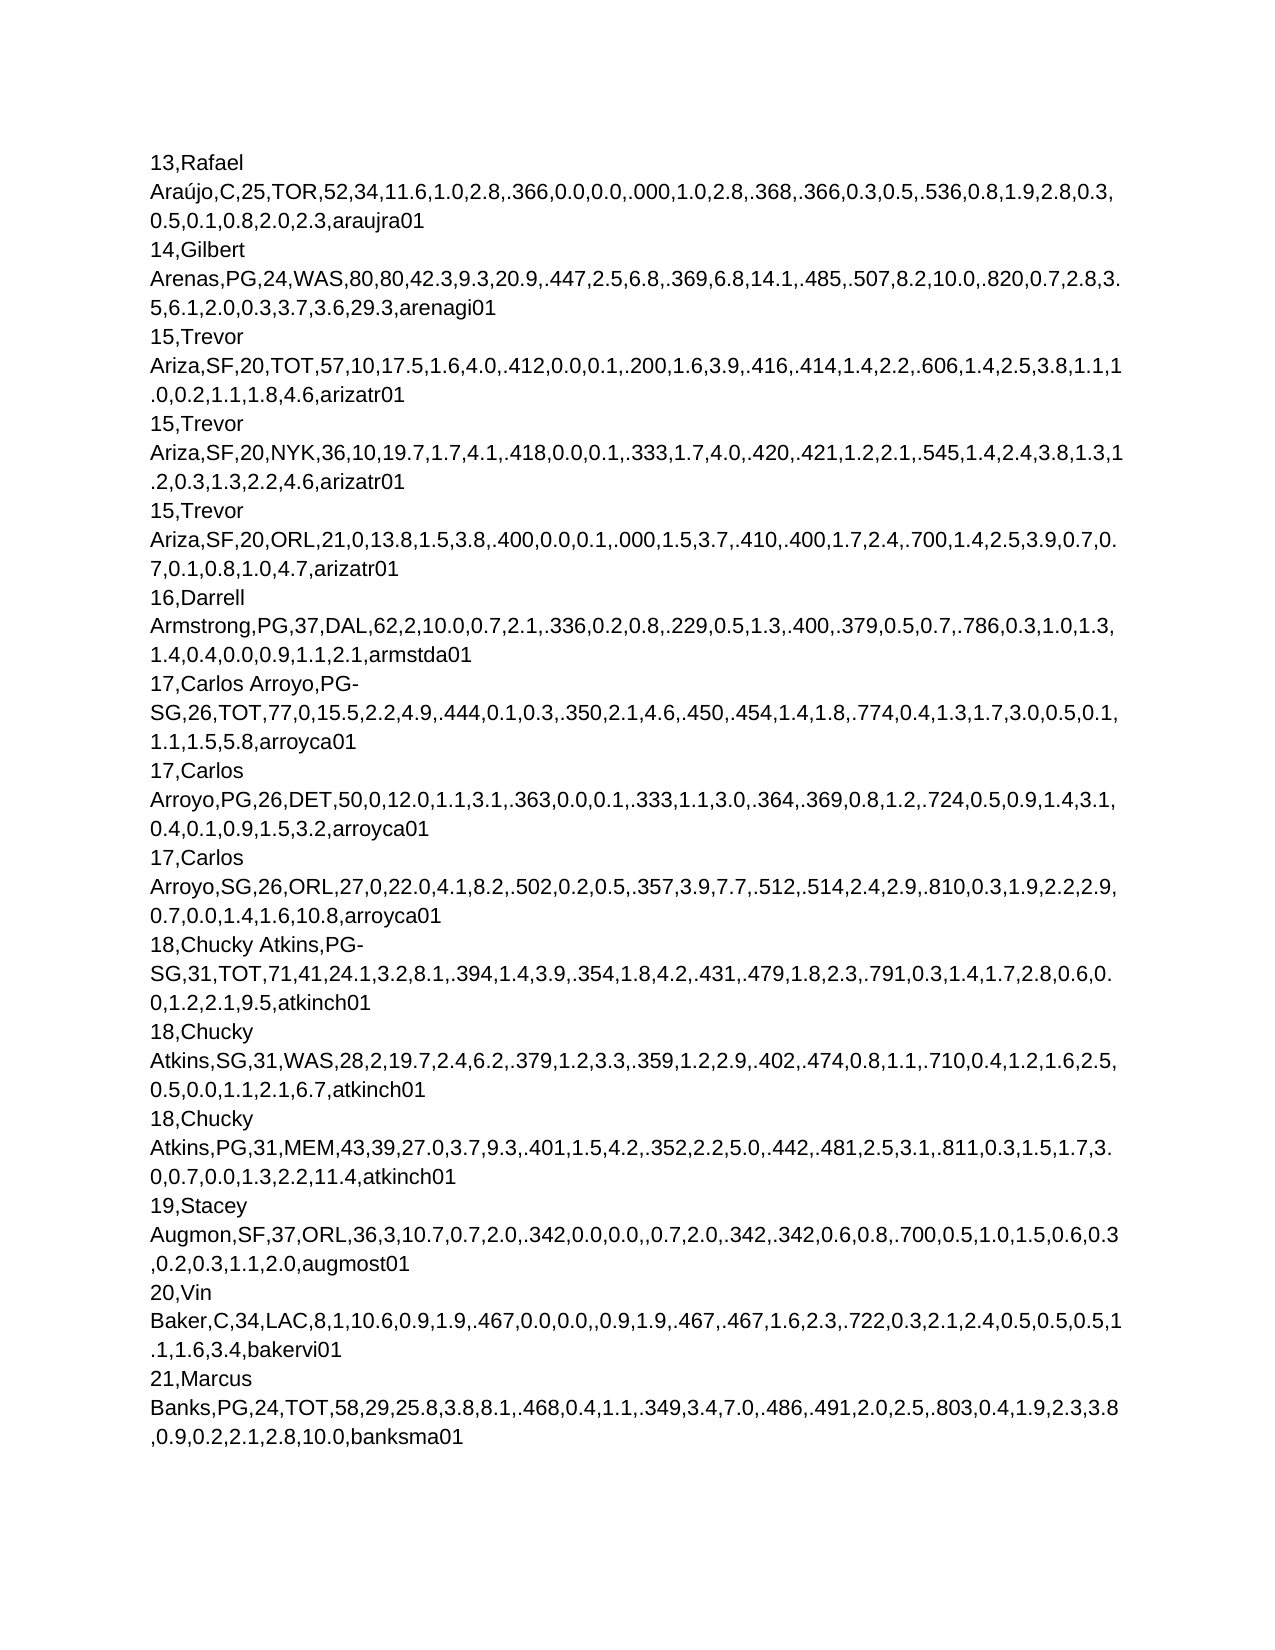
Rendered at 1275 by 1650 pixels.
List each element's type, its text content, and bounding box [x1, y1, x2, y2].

text 17,Carlos Arroyo,PG,26,DET,50,0,12.0,1.1,3.1,.363,0.0,0.1,.333,1.1,3.0,.364,.369,0.8,1.2,.724,0.5,0.9,1.4,3.1,0.4,0.1,0.9,1.5,3.2,arroyca01 [150, 758, 1125, 841]
text 20,Vin Baker,C,34,LAC,8,1,10.6,0.9,1.9,.467,0.0,0.0,,0.9,1.9,.467,.467,1.6,2.3,.722,0.3,2.1,2.4,0.5,0.5,0.5,1.1,1.6,3.4,bakervi01 [150, 1279, 1125, 1362]
text 15,Trevor Ariza,SF,20,ORL,21,0,13.8,1.5,3.8,.400,0.0,0.1,.000,1.5,3.7,.410,.400,1.7,2.4,.700,1.4,2.5,3.9,0.7,0.7,0.1,0.8,1.0,4.7,arizatr01 [150, 497, 1125, 581]
text 18,Chucky Atkins,SG,31,WAS,28,2,19.7,2.4,6.2,.379,1.2,3.3,.359,1.2,2.9,.402,.474,0.8,1.1,.710,0.4,1.2,1.6,2.5,0.5,0.0,1.1,2.1,6.7,atkinch01 [150, 1019, 1125, 1102]
text 14,Gilbert Arenas,PG,24,WAS,80,80,42.3,9.3,20.9,.447,2.5,6.8,.369,6.8,14.1,.485,.507,8.2,10.0,.820,0.7,2.8,3.5,6.1,2.0,0.3,3.7,3.6,29.3,arenagi01 [150, 237, 1125, 320]
text 15,Trevor Ariza,SF,20,TOT,57,10,17.5,1.6,4.0,.412,0.0,0.1,.200,1.6,3.9,.416,.414,1.4,2.2,.606,1.4,2.5,3.8,1.1,1.0,0.2,1.1,1.8,4.6,arizatr01 [150, 324, 1125, 407]
text 21,Marcus Banks,PG,24,TOT,58,29,25.8,3.8,8.1,.468,0.4,1.1,.349,3.4,7.0,.486,.491,2.0,2.5,.803,0.4,1.9,2.3,3.8,0.9,0.2,2.1,2.8,10.0,banksma01 [150, 1366, 1125, 1449]
text 18,Chucky Atkins,PG-SG,31,TOT,71,41,24.1,3.2,8.1,.394,1.4,3.9,.354,1.8,4.2,.431,.479,1.8,2.3,.791,0.3,1.4,1.7,2.8,0.6,0.0,1.2,2.1,9.5,atkinch01 [150, 932, 1125, 1015]
text 13,Rafael Araújo,C,25,TOR,52,34,11.6,1.0,2.8,.366,0.0,0.0,.000,1.0,2.8,.368,.366,0.3,0.5,.536,0.8,1.9,2.8,0.3,0.5,0.1,0.8,2.0,2.3,araujra01 [150, 150, 1125, 233]
text 17,Carlos Arroyo,SG,26,ORL,27,0,22.0,4.1,8.2,.502,0.2,0.5,.357,3.9,7.7,.512,.514,2.4,2.9,.810,0.3,1.9,2.2,2.9,0.7,0.0,1.4,1.6,10.8,arroyca01 [150, 845, 1125, 928]
text 16,Darrell Armstrong,PG,37,DAL,62,2,10.0,0.7,2.1,.336,0.2,0.8,.229,0.5,1.3,.400,.379,0.5,0.7,.786,0.3,1.0,1.3,1.4,0.4,0.0,0.9,1.1,2.1,armstda01 [150, 584, 1125, 667]
text 18,Chucky Atkins,PG,31,MEM,43,39,27.0,3.7,9.3,.401,1.5,4.2,.352,2.2,5.0,.442,.481,2.5,3.1,.811,0.3,1.5,1.7,3.0,0.7,0.0,1.3,2.2,11.4,atkinch01 [150, 1106, 1125, 1189]
text 19,Stacey Augmon,SF,37,ORL,36,3,10.7,0.7,2.0,.342,0.0,0.0,,0.7,2.0,.342,.342,0.6,0.8,.700,0.5,1.0,1.5,0.6,0.3,0.2,0.3,1.1,2.0,augmost01 [150, 1192, 1125, 1276]
text 17,Carlos Arroyo,PG-SG,26,TOT,77,0,15.5,2.2,4.9,.444,0.1,0.3,.350,2.1,4.6,.450,.454,1.4,1.8,.774,0.4,1.3,1.7,3.0,0.5,0.1,1.1,1.5,5.8,arroyca01 [150, 671, 1125, 754]
text 15,Trevor Ariza,SF,20,NYK,36,10,19.7,1.7,4.1,.418,0.0,0.1,.333,1.7,4.0,.420,.421,1.2,2.1,.545,1.4,2.4,3.8,1.3,1.2,0.3,1.3,2.2,4.6,arizatr01 [150, 411, 1125, 494]
